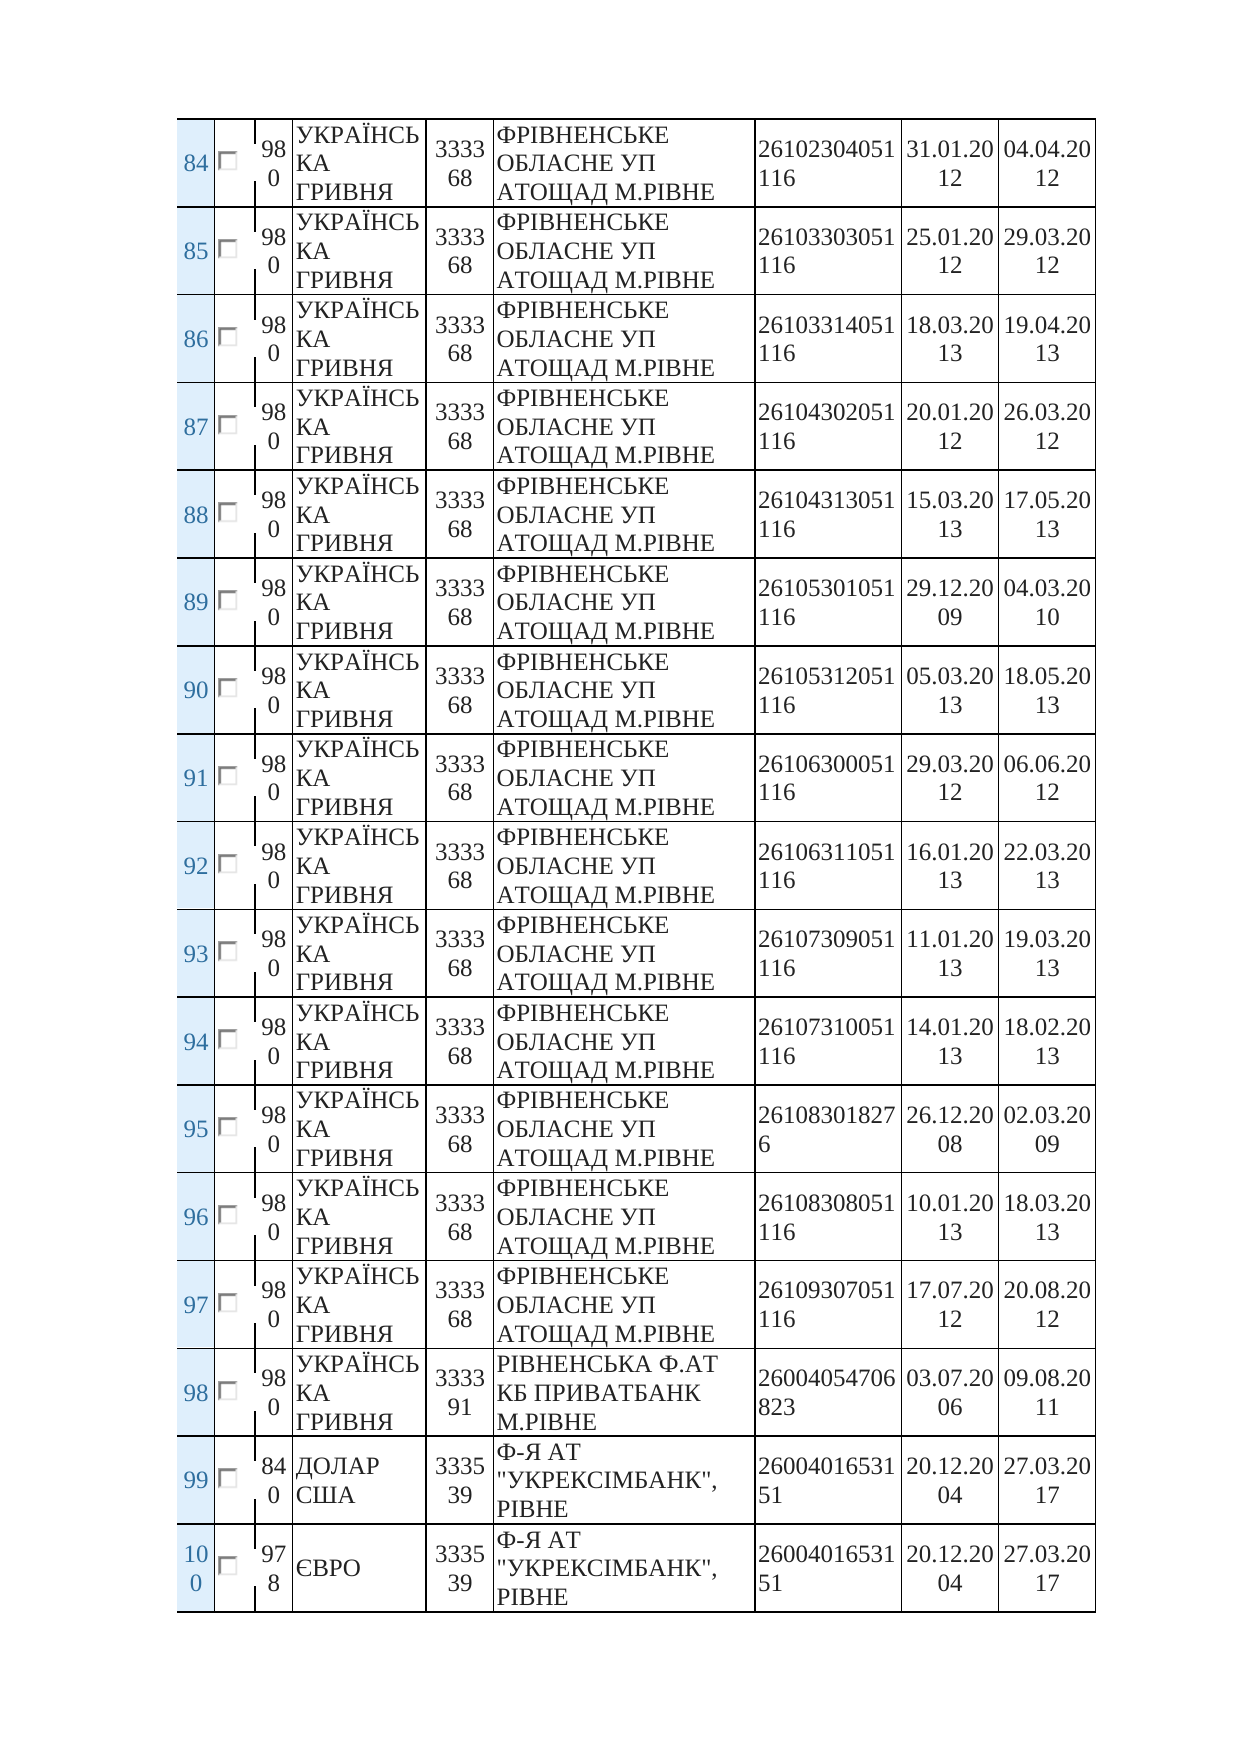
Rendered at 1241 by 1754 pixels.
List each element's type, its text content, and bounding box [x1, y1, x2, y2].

table_cell [215, 471, 254, 557]
table_cell УКРАЇНСЬКА ГРИВНЯ [293, 120, 425, 206]
table_cell [215, 295, 254, 382]
table_cell ФРIВНЕНСЬКЕ ОБЛАСНЕ УП АТОЩАД М.РIВНЕ [494, 295, 754, 382]
table_cell 14.01.2013 [902, 998, 998, 1084]
table_cell ФРIВНЕНСЬКЕ ОБЛАСНЕ УП АТОЩАД М.РIВНЕ [494, 471, 754, 557]
table_cell 26103303051116 [756, 208, 901, 294]
table_cell 333368 [427, 295, 493, 382]
table_cell ЄВРО [293, 1525, 425, 1611]
table_cell ФРIВНЕНСЬКЕ ОБЛАСНЕ УП АТОЩАД М.РIВНЕ [494, 822, 754, 908]
table_cell 90 [177, 647, 214, 733]
table_cell 980 [256, 295, 292, 382]
table_cell 2600401653151 [756, 1437, 901, 1523]
table_cell 100 [177, 1525, 214, 1611]
table_cell 17.07.2012 [902, 1261, 998, 1347]
table_cell 980 [256, 998, 292, 1084]
table_cell [215, 1261, 254, 1347]
table_cell 26108308051116 [756, 1173, 901, 1260]
table_cell 27.03.2017 [999, 1525, 1095, 1611]
table_cell 333368 [427, 822, 493, 908]
table_cell 18.05.2013 [999, 647, 1095, 733]
table_cell 98 [177, 1349, 214, 1435]
table_cell 29.03.2012 [999, 208, 1095, 294]
table_cell [215, 559, 254, 645]
table_cell УКРАЇНСЬКА ГРИВНЯ [293, 471, 425, 557]
table_cell УКРАЇНСЬКА ГРИВНЯ [293, 998, 425, 1084]
table_cell УКРАЇНСЬКА ГРИВНЯ [293, 1086, 425, 1172]
table_cell 333368 [427, 1261, 493, 1347]
table_cell [215, 647, 254, 733]
table_cell [215, 1086, 254, 1172]
table_cell 333368 [427, 471, 493, 557]
table_cell [215, 383, 254, 469]
table_cell 26106300051116 [756, 735, 901, 821]
table_cell [215, 822, 254, 908]
table_cell 15.03.2013 [902, 471, 998, 557]
table_cell 03.07.2006 [902, 1349, 998, 1435]
table_cell УКРАЇНСЬКА ГРИВНЯ [293, 1349, 425, 1435]
table_cell 89 [177, 559, 214, 645]
table_cell 333368 [427, 208, 493, 294]
table_cell 96 [177, 1173, 214, 1260]
table_cell 840 [256, 1437, 292, 1523]
table_cell ФРIВНЕНСЬКЕ ОБЛАСНЕ УП АТОЩАД М.РIВНЕ [494, 735, 754, 821]
table_cell 92 [177, 822, 214, 908]
table_cell 980 [256, 383, 292, 469]
table_cell 26104302051116 [756, 383, 901, 469]
table_cell 980 [256, 822, 292, 908]
table_cell 978 [256, 1525, 292, 1611]
table_cell [215, 120, 254, 206]
table_cell ФРIВНЕНСЬКЕ ОБЛАСНЕ УП АТОЩАД М.РIВНЕ [494, 208, 754, 294]
table_cell 20.01.2012 [902, 383, 998, 469]
table_cell 87 [177, 383, 214, 469]
table_cell 95 [177, 1086, 214, 1172]
table_cell 19.04.2013 [999, 295, 1095, 382]
table_cell 333368 [427, 120, 493, 206]
table_cell ФРIВНЕНСЬКЕ ОБЛАСНЕ УП АТОЩАД М.РIВНЕ [494, 1086, 754, 1172]
table_cell 06.06.2012 [999, 735, 1095, 821]
table_cell ФРIВНЕНСЬКЕ ОБЛАСНЕ УП АТОЩАД М.РIВНЕ [494, 383, 754, 469]
table_cell 980 [256, 647, 292, 733]
table_cell 18.02.2013 [999, 998, 1095, 1084]
table_cell [215, 1525, 254, 1611]
table_cell 26105301051116 [756, 559, 901, 645]
table_cell УКРАЇНСЬКА ГРИВНЯ [293, 559, 425, 645]
table_cell 980 [256, 559, 292, 645]
table_cell 2600401653151 [756, 1525, 901, 1611]
table_cell 10.01.2013 [902, 1173, 998, 1260]
table_cell [215, 910, 254, 996]
table_cell 09.08.2011 [999, 1349, 1095, 1435]
table_cell УКРАЇНСЬКА ГРИВНЯ [293, 647, 425, 733]
table_cell 29.03.2012 [902, 735, 998, 821]
table_cell 333539 [427, 1525, 493, 1611]
table_cell 85 [177, 208, 214, 294]
table_cell 17.05.2013 [999, 471, 1095, 557]
table_cell 980 [256, 120, 292, 206]
table_cell 333368 [427, 735, 493, 821]
table_cell 333368 [427, 1173, 493, 1260]
table_cell 980 [256, 471, 292, 557]
table_cell 26103314051116 [756, 295, 901, 382]
table_cell 97 [177, 1261, 214, 1347]
table_cell [215, 1349, 254, 1435]
table_cell УКРАЇНСЬКА ГРИВНЯ [293, 208, 425, 294]
table_cell 84 [177, 120, 214, 206]
table_cell [215, 1173, 254, 1260]
table_cell 333368 [427, 998, 493, 1084]
table_cell ФРIВНЕНСЬКЕ ОБЛАСНЕ УП АТОЩАД М.РIВНЕ [494, 910, 754, 996]
table_cell УКРАЇНСЬКА ГРИВНЯ [293, 1261, 425, 1347]
table_cell УКРАЇНСЬКА ГРИВНЯ [293, 910, 425, 996]
table_cell 980 [256, 1261, 292, 1347]
table_cell ФРIВНЕНСЬКЕ ОБЛАСНЕ УП АТОЩАД М.РIВНЕ [494, 998, 754, 1084]
table_cell 333368 [427, 383, 493, 469]
table_cell 04.04.2012 [999, 120, 1095, 206]
table_cell 980 [256, 1349, 292, 1435]
table_cell УКРАЇНСЬКА ГРИВНЯ [293, 1173, 425, 1260]
table_cell 26004054706823 [756, 1349, 901, 1435]
table_cell ФРIВНЕНСЬКЕ ОБЛАСНЕ УП АТОЩАД М.РIВНЕ [494, 1173, 754, 1260]
table_cell УКРАЇНСЬКА ГРИВНЯ [293, 735, 425, 821]
table_cell 86 [177, 295, 214, 382]
table_cell 31.01.2012 [902, 120, 998, 206]
table_cell 980 [256, 735, 292, 821]
table_cell 04.03.2010 [999, 559, 1095, 645]
table_cell 05.03.2013 [902, 647, 998, 733]
table_cell 980 [256, 208, 292, 294]
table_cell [494, 120, 754, 206]
table_cell 18.03.2013 [902, 295, 998, 382]
table_cell 26104313051116 [756, 471, 901, 557]
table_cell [494, 1525, 754, 1611]
table_cell 27.03.2017 [999, 1437, 1095, 1523]
table_cell 261083018276 [756, 1086, 901, 1172]
table_cell 26109307051116 [756, 1261, 901, 1347]
table_cell 02.03.2009 [999, 1086, 1095, 1172]
table_cell 16.01.2013 [902, 822, 998, 908]
table_cell 980 [256, 1173, 292, 1260]
table_cell 26.03.2012 [999, 383, 1095, 469]
table_cell 333368 [427, 647, 493, 733]
table_cell УКРАЇНСЬКА ГРИВНЯ [293, 295, 425, 382]
table_cell 18.03.2013 [999, 1173, 1095, 1260]
table_cell ФРIВНЕНСЬКЕ ОБЛАСНЕ УП АТОЩАД М.РIВНЕ [494, 1261, 754, 1347]
table_cell 26107309051116 [756, 910, 901, 996]
table_cell 980 [256, 1086, 292, 1172]
table_cell 88 [177, 471, 214, 557]
table_cell 333539 [427, 1437, 493, 1523]
table_cell 26107310051116 [756, 998, 901, 1084]
table_cell ФРIВНЕНСЬКЕ ОБЛАСНЕ УП АТОЩАД М.РIВНЕ [494, 647, 754, 733]
table_cell [215, 998, 254, 1084]
table_cell 26105312051116 [756, 647, 901, 733]
table_cell 93 [177, 910, 214, 996]
table_cell 20.12.2004 [902, 1437, 998, 1523]
table_cell 333368 [427, 910, 493, 996]
table_cell 22.03.2013 [999, 822, 1095, 908]
table_cell 26102304051116 [756, 120, 901, 206]
table_cell 99 [177, 1437, 214, 1523]
table_cell [215, 1437, 254, 1523]
table_cell 20.12.2004 [902, 1525, 998, 1611]
table_cell УКРАЇНСЬКА ГРИВНЯ [293, 383, 425, 469]
table_cell 980 [256, 910, 292, 996]
table_cell 91 [177, 735, 214, 821]
table_cell 29.12.2009 [902, 559, 998, 645]
table_cell 26106311051116 [756, 822, 901, 908]
table_cell 25.01.2012 [902, 208, 998, 294]
table_cell ДОЛАР США [293, 1437, 425, 1523]
table_cell 11.01.2013 [902, 910, 998, 996]
table_cell 19.03.2013 [999, 910, 1095, 996]
table_cell 20.08.2012 [999, 1261, 1095, 1347]
table_cell 26.12.2008 [902, 1086, 998, 1172]
table_cell 94 [177, 998, 214, 1084]
table_cell [215, 735, 254, 821]
table_cell ФРIВНЕНСЬКЕ ОБЛАСНЕ УП АТОЩАД М.РIВНЕ [494, 559, 754, 645]
table_cell РIВНЕНСЬКА Ф.АТ КБ ПРИВАТБАНК М.РIВНЕ [494, 1349, 754, 1435]
table_cell УКРАЇНСЬКА ГРИВНЯ [293, 822, 425, 908]
table_cell 333368 [427, 559, 493, 645]
table_cell 333391 [427, 1349, 493, 1435]
table_cell Ф-Я АТ "УКРЕКСIМБАНК", РIВНЕ [494, 1437, 754, 1523]
table_cell 333368 [427, 1086, 493, 1172]
table_cell [215, 208, 254, 294]
